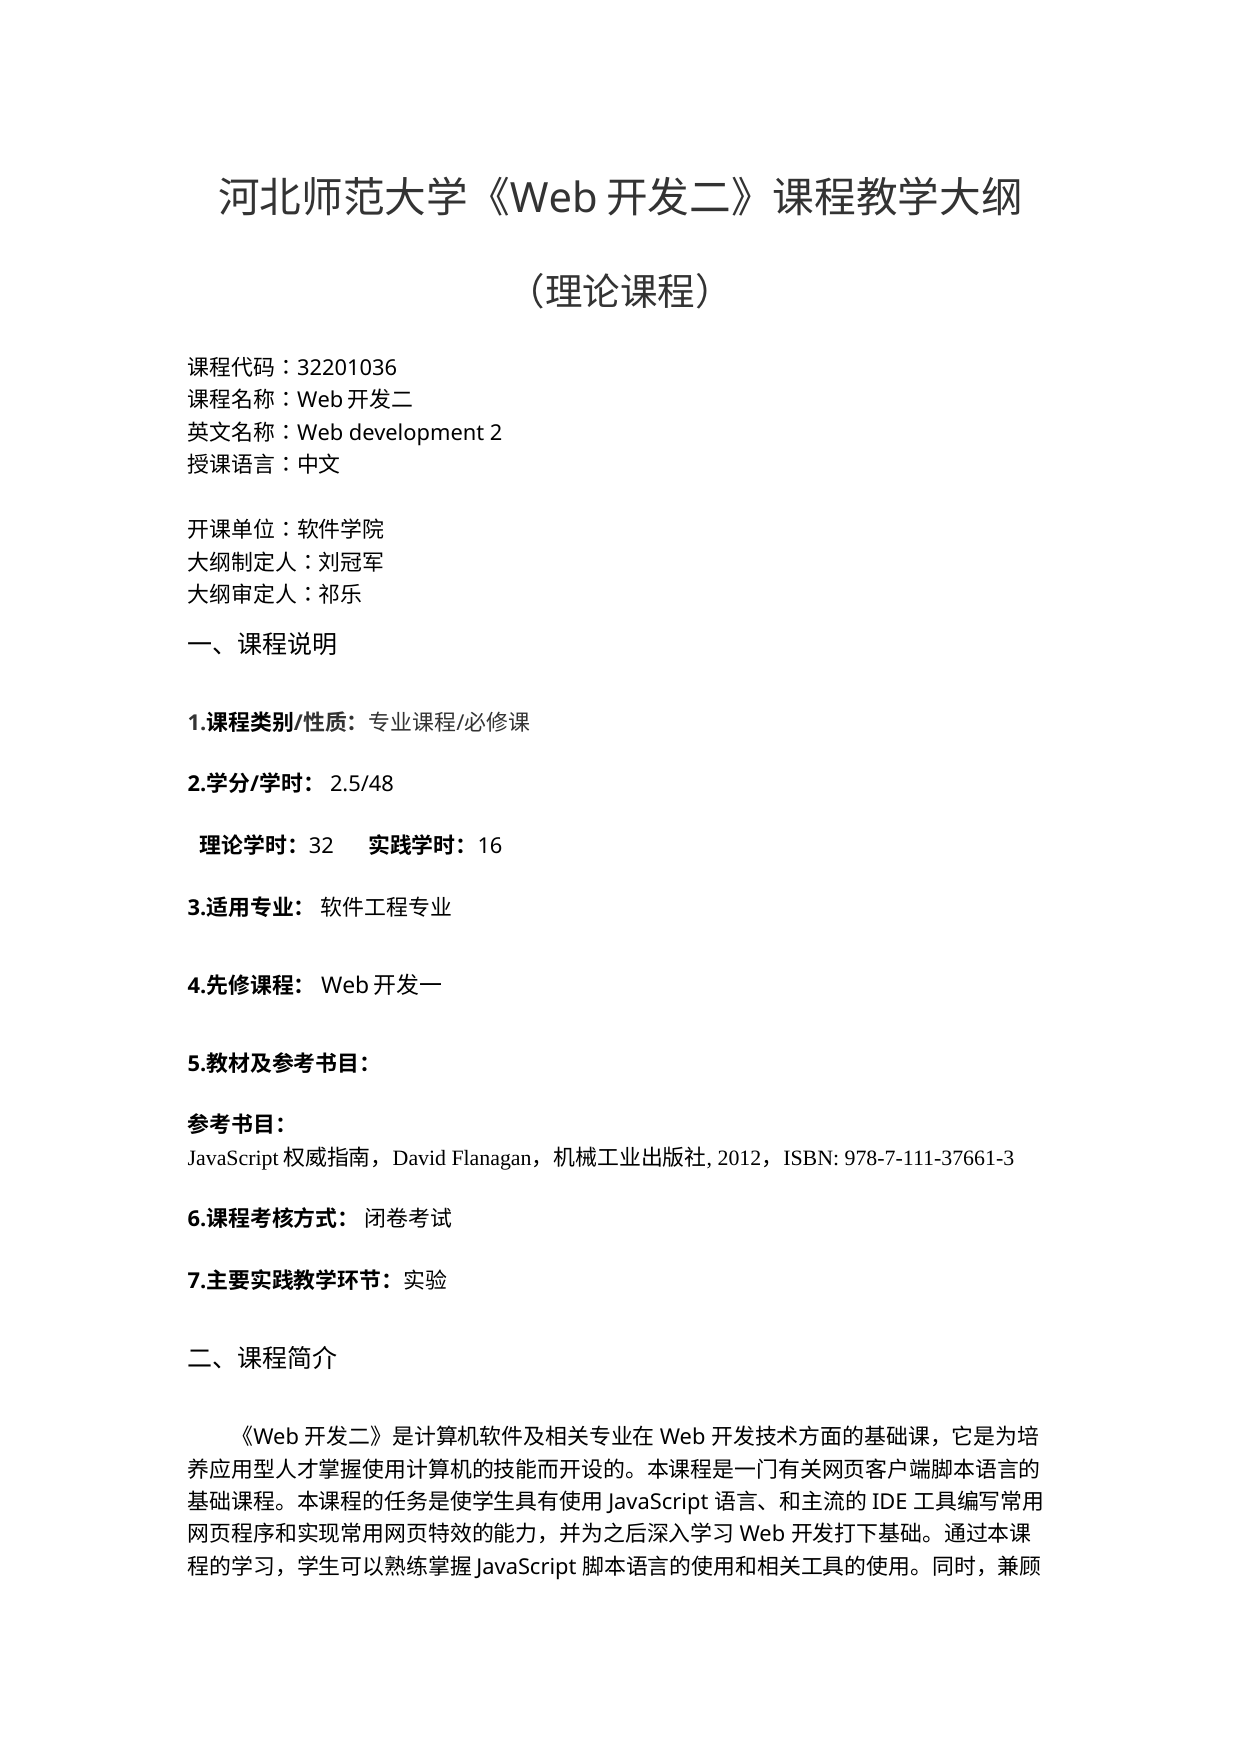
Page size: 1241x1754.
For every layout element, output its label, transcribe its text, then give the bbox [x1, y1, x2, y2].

text 大纲制定人：刘冠军 [187, 545, 1053, 578]
text 3.适用专业： 软件工程专业 [187, 889, 1053, 922]
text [187, 1419, 1053, 1581]
text 2.学分/学时： 2.5/48 [187, 766, 1053, 799]
text 河北师范大学《Web开发二》课程教学大纲 [187, 162, 1053, 227]
text 二、课程简介 [187, 1324, 1053, 1389]
text 4.先修课程： Web开发一 [187, 951, 1053, 1016]
text 授课语言：中文 [187, 448, 1053, 480]
text 开课单位：软件学院 [187, 513, 1053, 545]
text 英文名称：Web development 2 [187, 415, 1053, 448]
text 7.主要实践教学环节：实验 [187, 1263, 1053, 1295]
text 课程代码：32201036 [187, 350, 1053, 383]
text 课程名称：Web开发二 [187, 383, 1053, 415]
text （理论课程） [187, 256, 1053, 321]
text 大纲审定人：祁乐 [187, 578, 1053, 610]
text JavaScript权威指南，David Flanagan，机械工业出版社, 2012，ISBN: 978-7-111-37661-3 [187, 1139, 1053, 1172]
text 5.教材及参考书目： [187, 1045, 1053, 1078]
text 1.课程类别/性质：专业课程/必修课 [187, 704, 1053, 737]
text 一、课程说明 [187, 610, 1053, 675]
text 参考书目： [187, 1107, 1053, 1139]
text 理论学时：32 实践学时：16 [187, 828, 1053, 860]
text 6.课程考核方式： 闭卷考试 [187, 1201, 1053, 1234]
